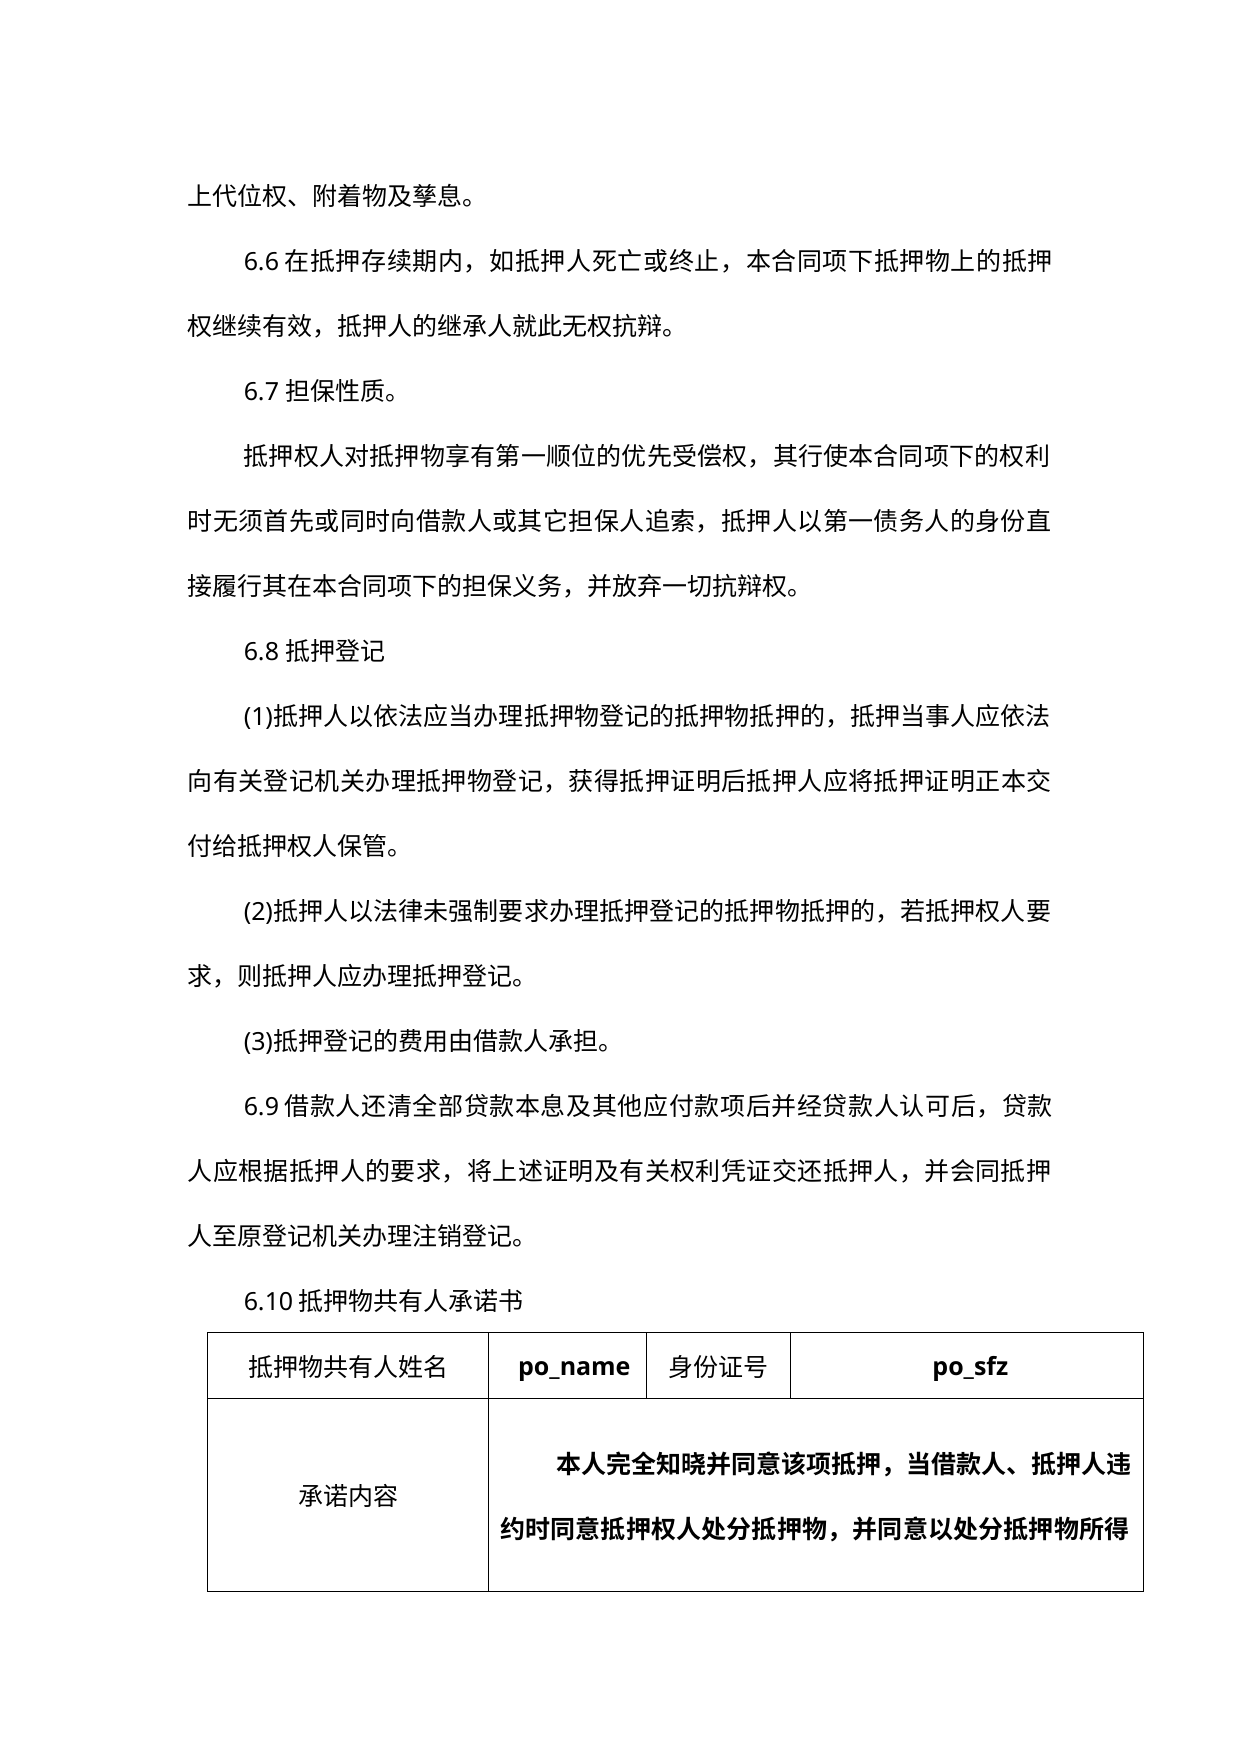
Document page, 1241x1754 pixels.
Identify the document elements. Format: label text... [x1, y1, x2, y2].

text 6.7 担保性质。 [187, 357, 1053, 422]
text 抵押权人对抵押物享有第一顺位的优先受偿权，其行使本合同项下的权利时无须首先或同时向借款人或其它担保人追索，抵押人以第一债务人的身份直接履行其在本合同项下的担保义务，并放弃一切抗辩权。 [187, 422, 1053, 617]
text 6.9借款人还清全部贷款本息及其他应付款项后并经贷款人认可后，贷款人应根据抵押人的要求，将上述证明及有关权利凭证交还抵押人，并会同抵押人至原登记机关办理注销登记。 [187, 1072, 1053, 1267]
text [187, 162, 1053, 227]
text 6.8 抵押登记 [187, 617, 1053, 682]
table_header 身份证号 [647, 1333, 790, 1398]
table_cell 承诺内容 [208, 1399, 488, 1591]
text 6.6在抵押存续期内，如抵押人死亡或终止，本合同项下抵押物上的抵押权继续有效，抵押人的继承人就此无权抗辩。 [187, 227, 1053, 357]
table_header po_sfz [791, 1333, 1143, 1398]
table_header po_name [489, 1333, 646, 1398]
text (2)抵押人以法律未强制要求办理抵押登记的抵押物抵押的，若抵押权人要求，则抵押人应办理抵押登记。 [187, 877, 1053, 1007]
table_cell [489, 1399, 1143, 1591]
table_header 抵押物共有人姓名 [208, 1333, 488, 1398]
text (1)抵押人以依法应当办理抵押物登记的抵押物抵押的，抵押当事人应依法向有关登记机关办理抵押物登记，获得抵押证明后抵押人应将抵押证明正本交付给抵押权人保管。 [187, 682, 1053, 877]
text (3)抵押登记的费用由借款人承担。 [187, 1007, 1053, 1072]
text 6.10抵押物共有人承诺书 [187, 1267, 1053, 1332]
